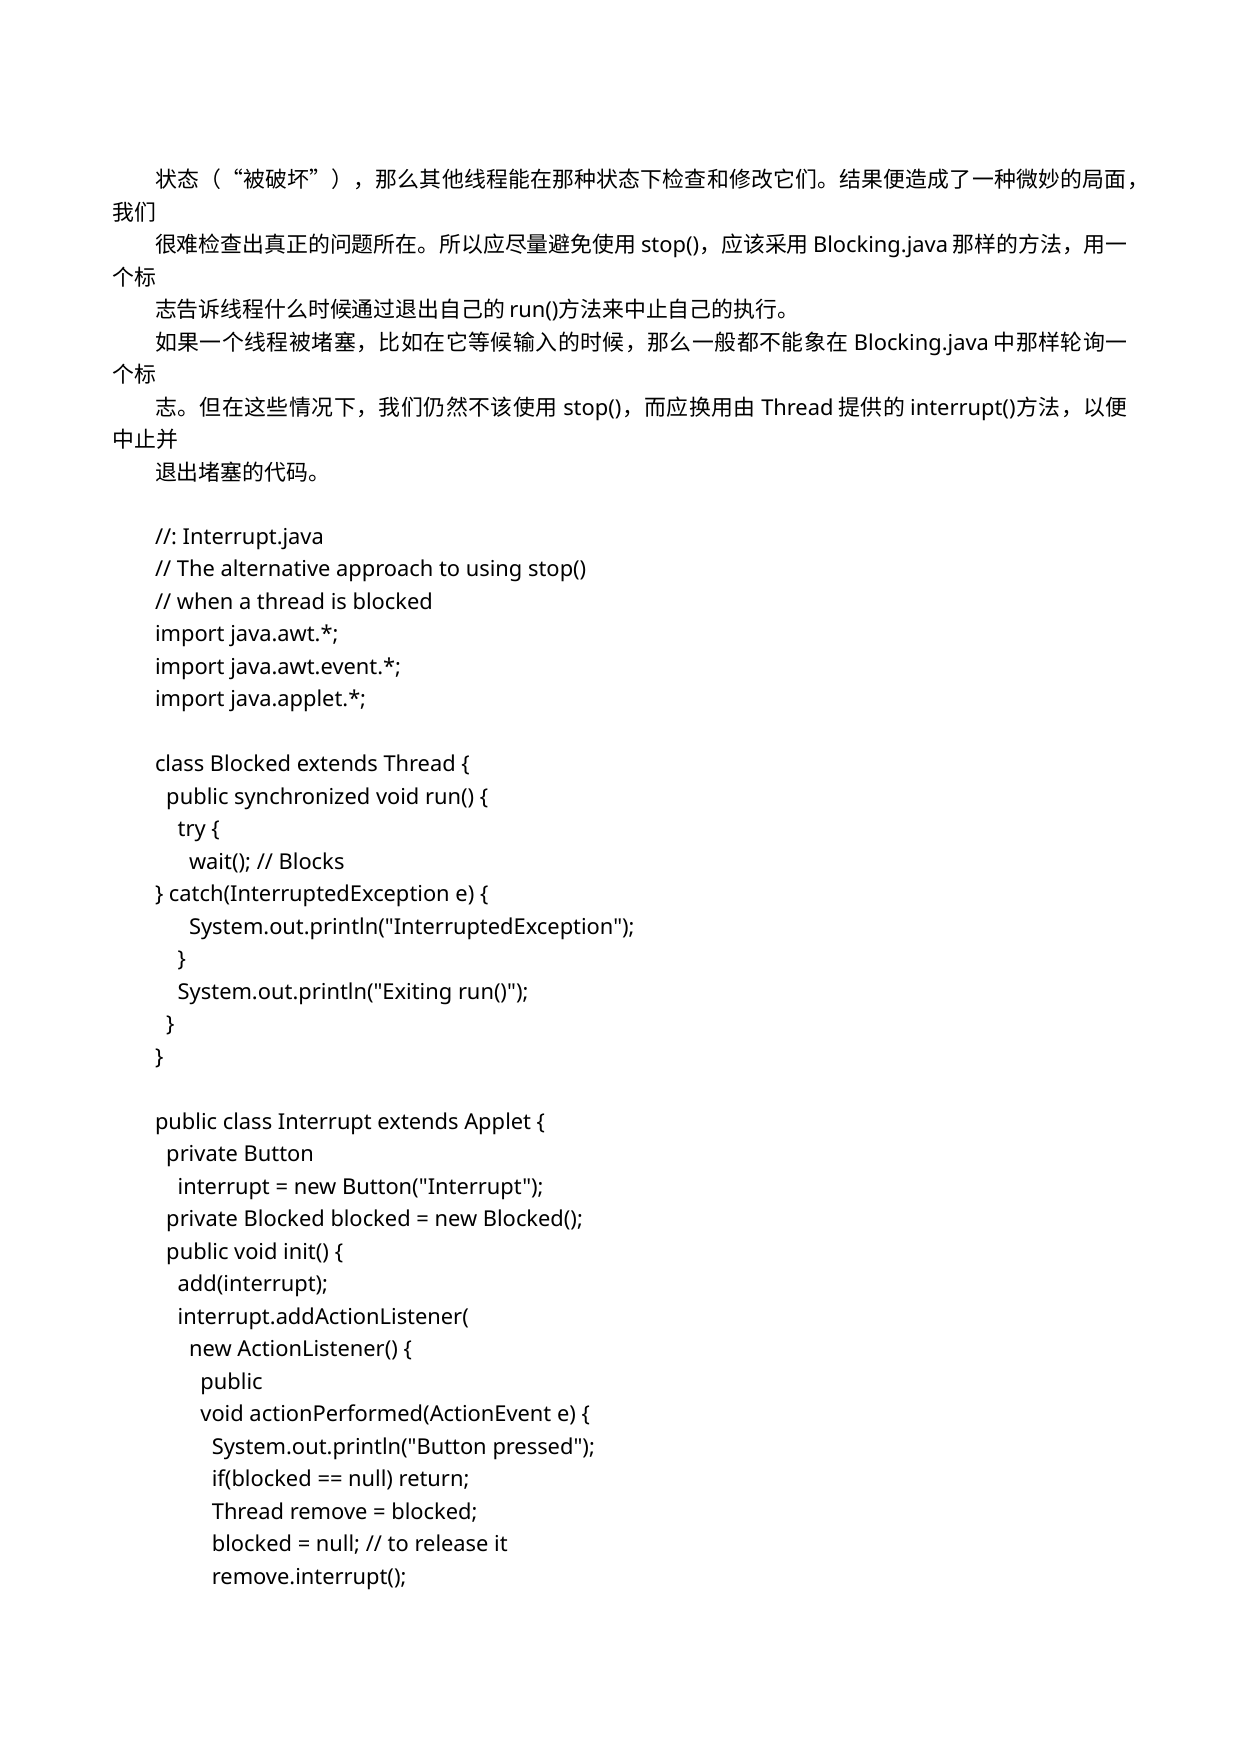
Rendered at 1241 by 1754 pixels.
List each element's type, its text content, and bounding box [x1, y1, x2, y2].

text wait(); // Blocks [112, 844, 1128, 877]
text public synchronized void run() { [112, 779, 1128, 812]
text if(blocked == null) return; [112, 1462, 1128, 1494]
text 如果一个线程被堵塞，比如在它等候输入的时候，那么一般都不能象在Blocking.java中那样轮询一个标 [112, 324, 1128, 389]
text new ActionListener() { [112, 1332, 1128, 1364]
text import java.applet.*; [112, 682, 1128, 714]
text System.out.println("Exiting run()"); [112, 974, 1128, 1007]
text // when a thread is blocked [112, 584, 1128, 617]
text } [112, 942, 1128, 974]
text public [112, 1364, 1128, 1397]
text class Blocked extends Thread { [112, 747, 1128, 779]
text // The alternative approach to using stop() [112, 552, 1128, 584]
text } catch(InterruptedException e) { [112, 877, 1128, 909]
text import java.awt.event.*; [112, 649, 1128, 682]
text System.out.println("Button pressed"); [112, 1429, 1128, 1462]
text //: Interrupt.java [112, 519, 1128, 552]
text Thread remove = blocked; [112, 1494, 1128, 1527]
text try { [112, 812, 1128, 844]
text private Button [112, 1137, 1128, 1169]
text public void init() { [112, 1234, 1128, 1267]
text remove.interrupt(); [112, 1559, 1128, 1592]
text 状态（“被破坏”），那么其他线程能在那种状态下检查和修改它们。结果便造成了一种微妙的局面，我们 [112, 162, 1128, 227]
text 很难检查出真正的问题所在。所以应尽量避免使用stop()，应该采用Blocking.java那样的方法，用一个标 [112, 227, 1128, 292]
text System.out.println("InterruptedException"); [112, 909, 1128, 942]
text 志告诉线程什么时候通过退出自己的run()方法来中止自己的执行。 [112, 292, 1128, 324]
text } [112, 1007, 1128, 1039]
text } [112, 1039, 1128, 1072]
text private Blocked blocked = new Blocked(); [112, 1202, 1128, 1234]
text interrupt.addActionListener( [112, 1299, 1128, 1332]
text 退出堵塞的代码。 [112, 454, 1128, 487]
text add(interrupt); [112, 1267, 1128, 1299]
text blocked = null; // to release it [112, 1527, 1128, 1559]
text 志。但在这些情况下，我们仍然不该使用stop()，而应换用由Thread提供的interrupt()方法，以便中止并 [112, 389, 1128, 454]
text public class Interrupt extends Applet { [112, 1104, 1128, 1137]
text void actionPerformed(ActionEvent e) { [112, 1397, 1128, 1429]
text import java.awt.*; [112, 617, 1128, 649]
text interrupt = new Button("Interrupt"); [112, 1169, 1128, 1202]
